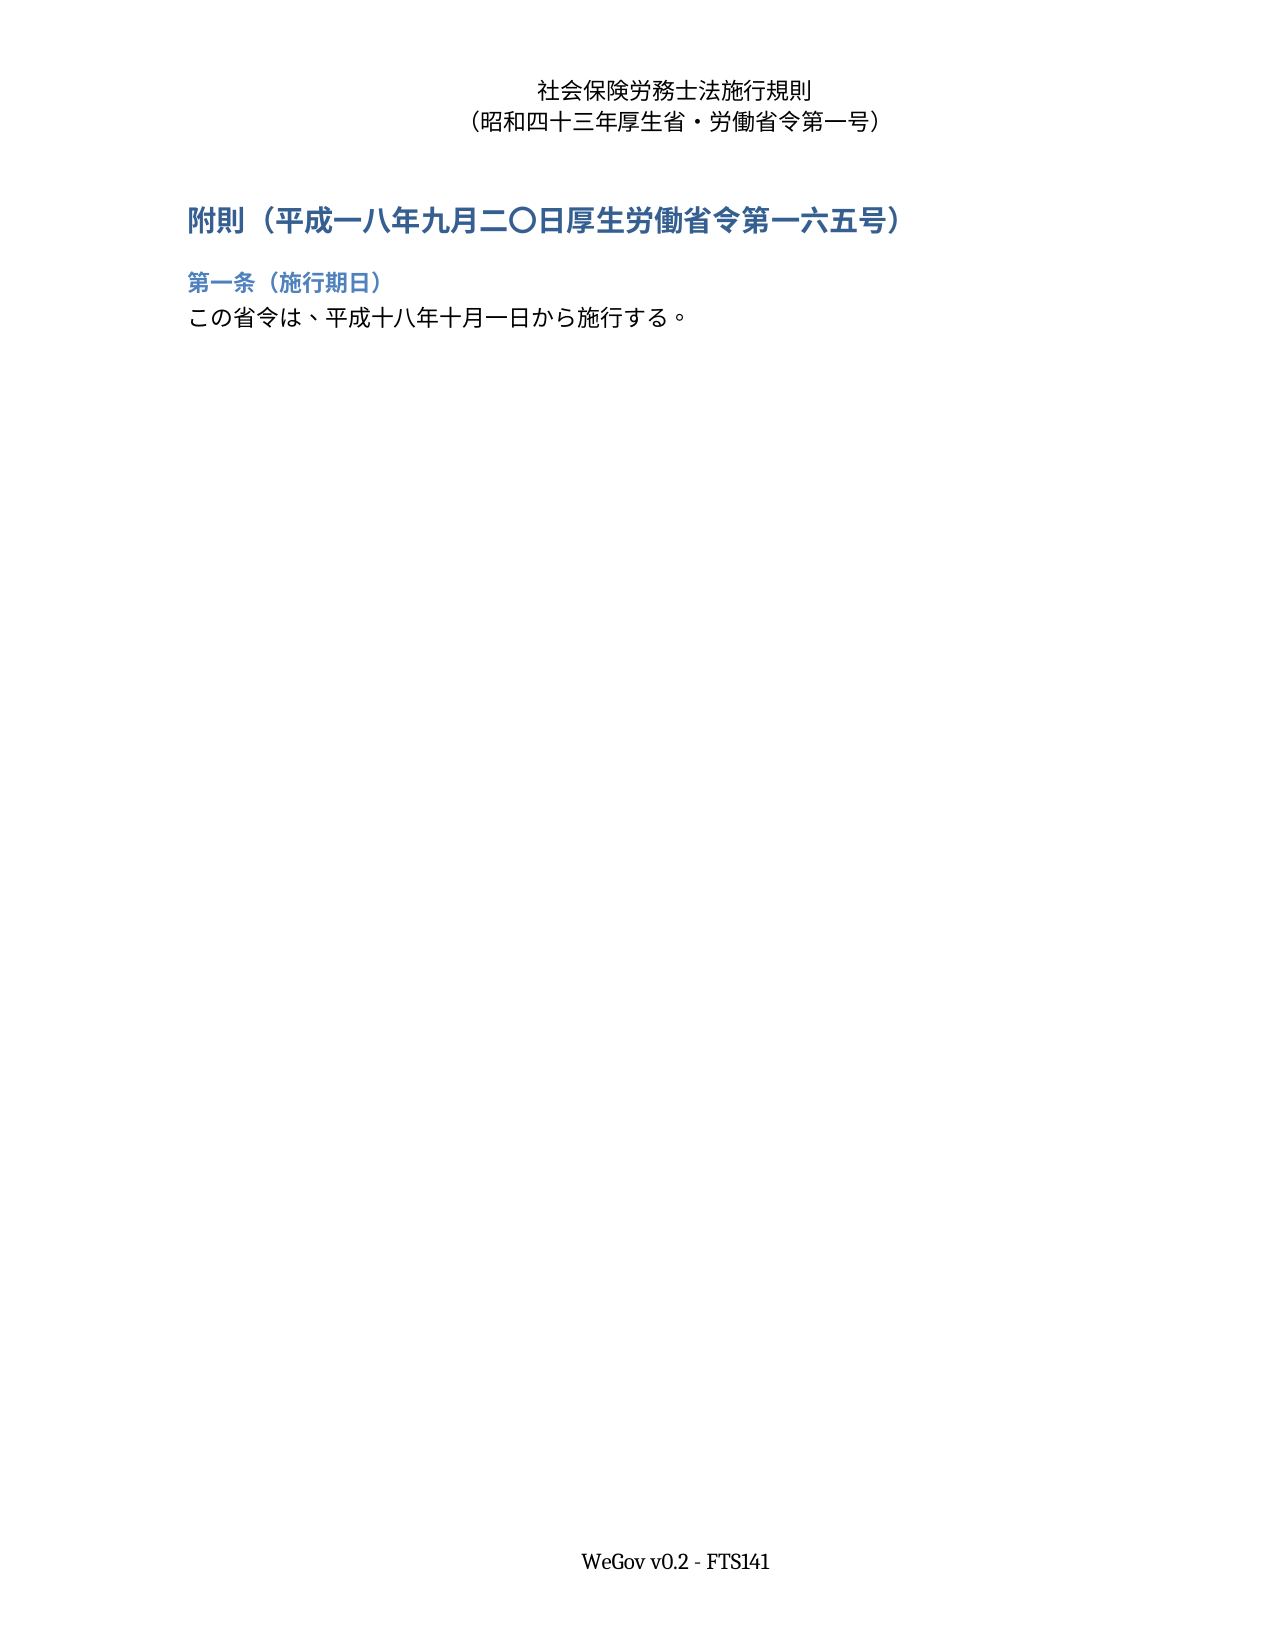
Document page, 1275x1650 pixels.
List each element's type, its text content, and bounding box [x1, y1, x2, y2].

text この省令は、平成十八年十月一日から施行する。 [187, 302, 1087, 334]
subtitle 第一条（施行期日） [187, 266, 1087, 298]
subtitle 附則（平成一八年九月二〇日厚生労働省令第一六五号） [187, 200, 1087, 240]
